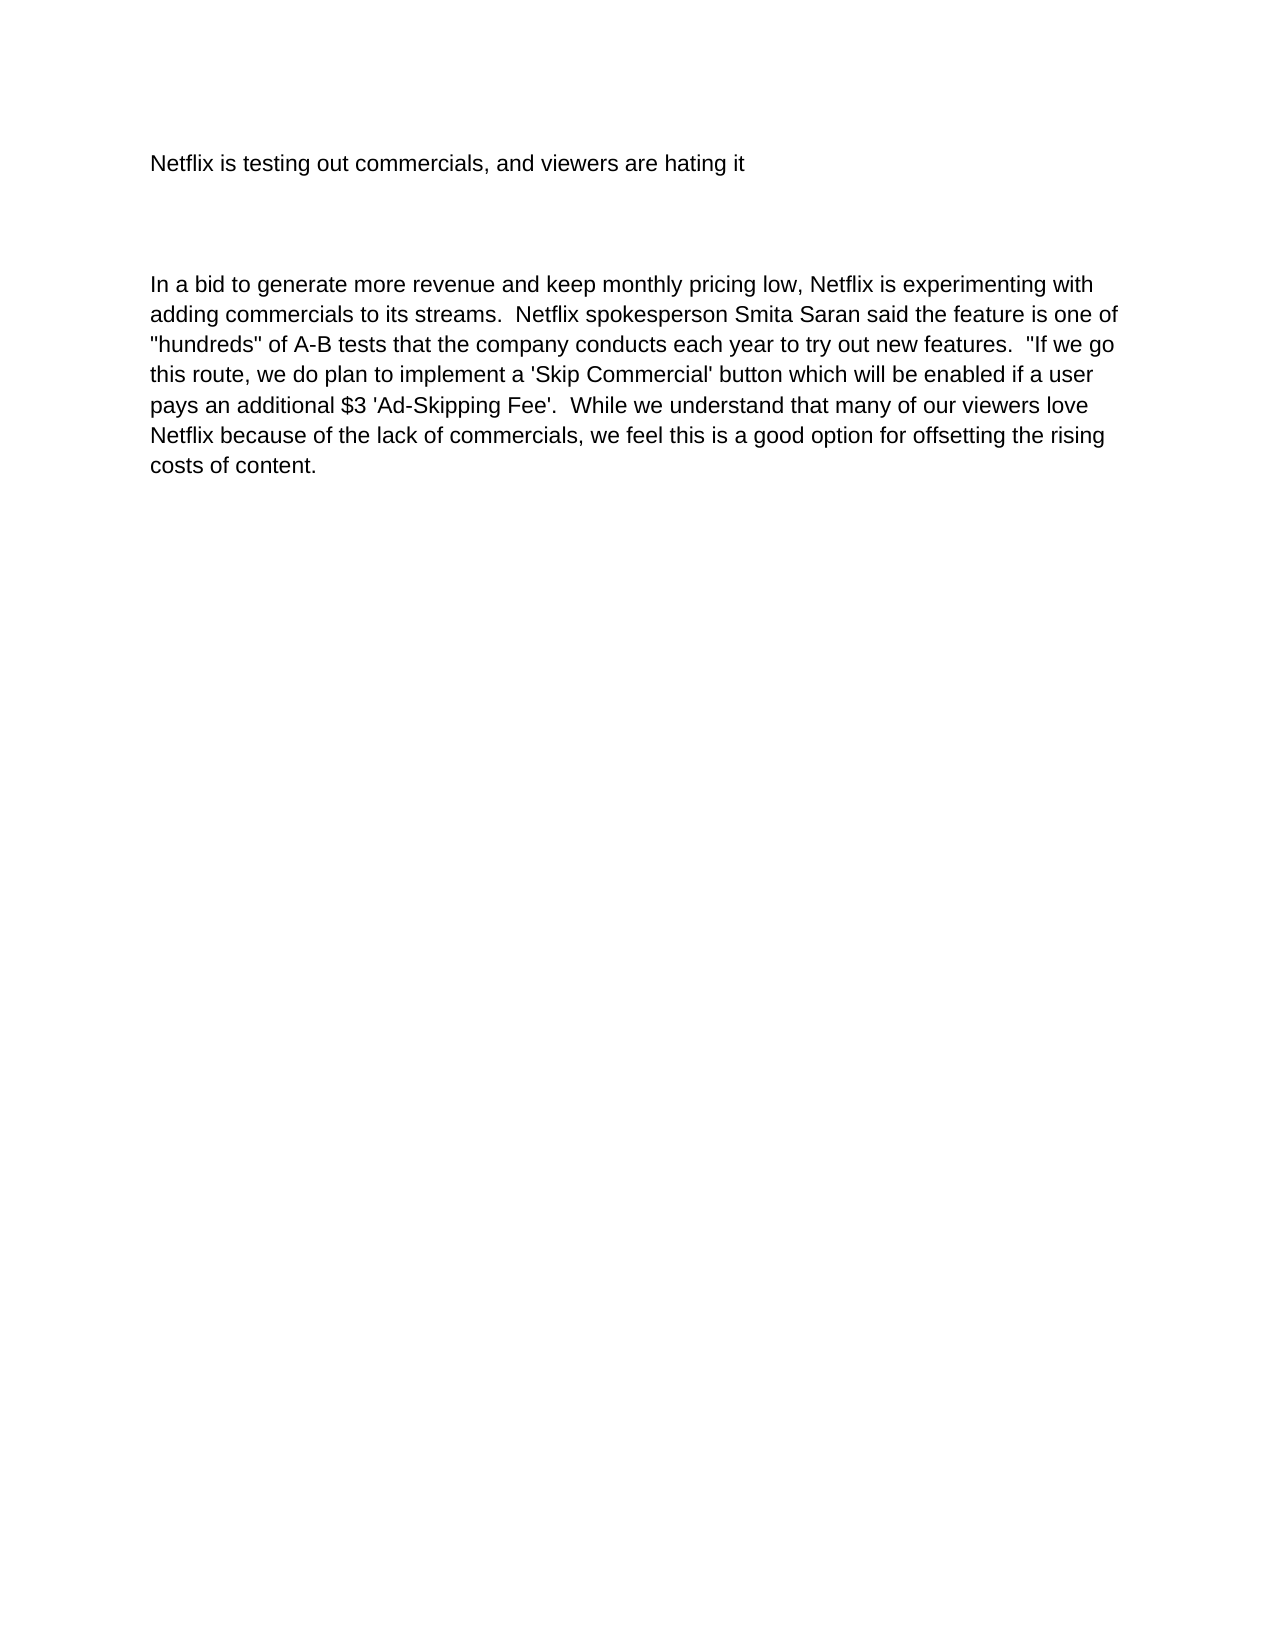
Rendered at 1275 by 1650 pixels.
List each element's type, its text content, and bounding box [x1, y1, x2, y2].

text Netflix is testing out commercials, and viewers are hating it [150, 150, 1125, 176]
text In a bid to generate more revenue and keep monthly pricing low, Netflix is experimenting with adding commercials to its streams. Netflix spokesperson Smita Saran said the feature is one of "hundreds" of A-B tests that the company conducts each year to try out new features. "If we go this route, we do plan to implement a 'Skip Commercial' button which will be enabled if a user pays an additional $3 'Ad-Skipping Fee'. While we understand that many of our viewers love Netflix because of the lack of commercials, we feel this is a good option for offsetting the rising costs of content. [150, 271, 1125, 478]
